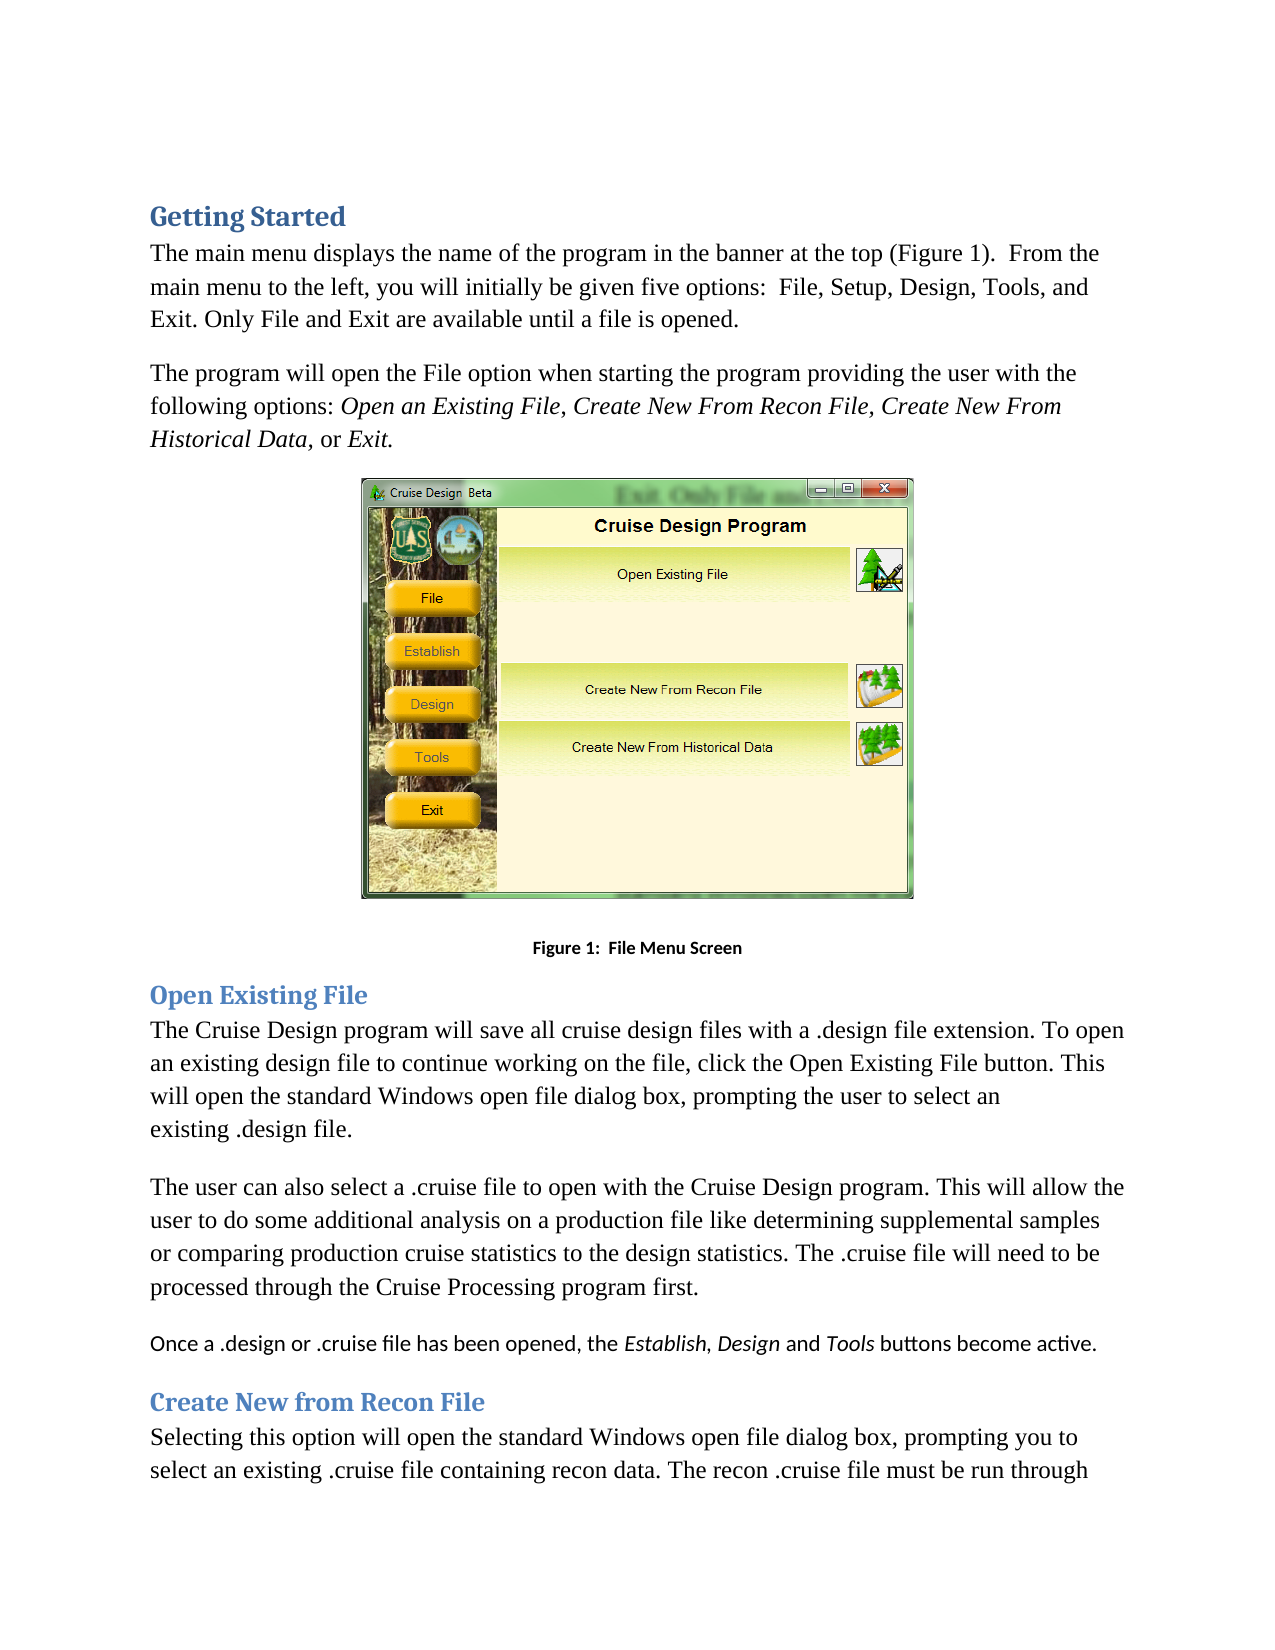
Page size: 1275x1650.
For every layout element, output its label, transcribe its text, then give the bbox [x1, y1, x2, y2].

text The Cruise Design program will save all cruise design files with a .design file extension. To open an existing design file to continue working on the file, click the Open Existing File button. This will open the standard Windows open file dialog box, prompting the user to select an existing .design file. [150, 1015, 1125, 1143]
subtitle Open Existing File [150, 980, 1125, 1011]
text Figure 1: File Menu Screen [150, 936, 1125, 959]
subtitle Getting Started [150, 200, 1125, 233]
subtitle Create New from Recon File [150, 1387, 1125, 1418]
text The user can also select a .cruise file to open with the Cruise Design program. This will allow the user to do some additional analysis on a production file like determining supplemental samples or comparing production cruise statistics to the design statistics. The .cruise file will need to be processed through the Cruise Processing program first. [150, 1172, 1125, 1300]
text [150, 1422, 1125, 1484]
picture [361, 478, 914, 899]
text The main menu displays the name of the program in the banner at the top (Figure 1). From the main menu to the left, you will initially be given five options: File, Setup, Design, Tools, and Exit. Only File and Exit are available until a file is opened. [150, 238, 1125, 333]
text The program will open the File option when starting the program providing the user with the following options: Open an Existing File, Create New From Recon File, Create New From Historical Data, or Exit. [150, 358, 1125, 453]
text Once a .design or .cruise file has been opened, the Establish, Design and Tools buttons become active. [150, 1329, 1125, 1358]
